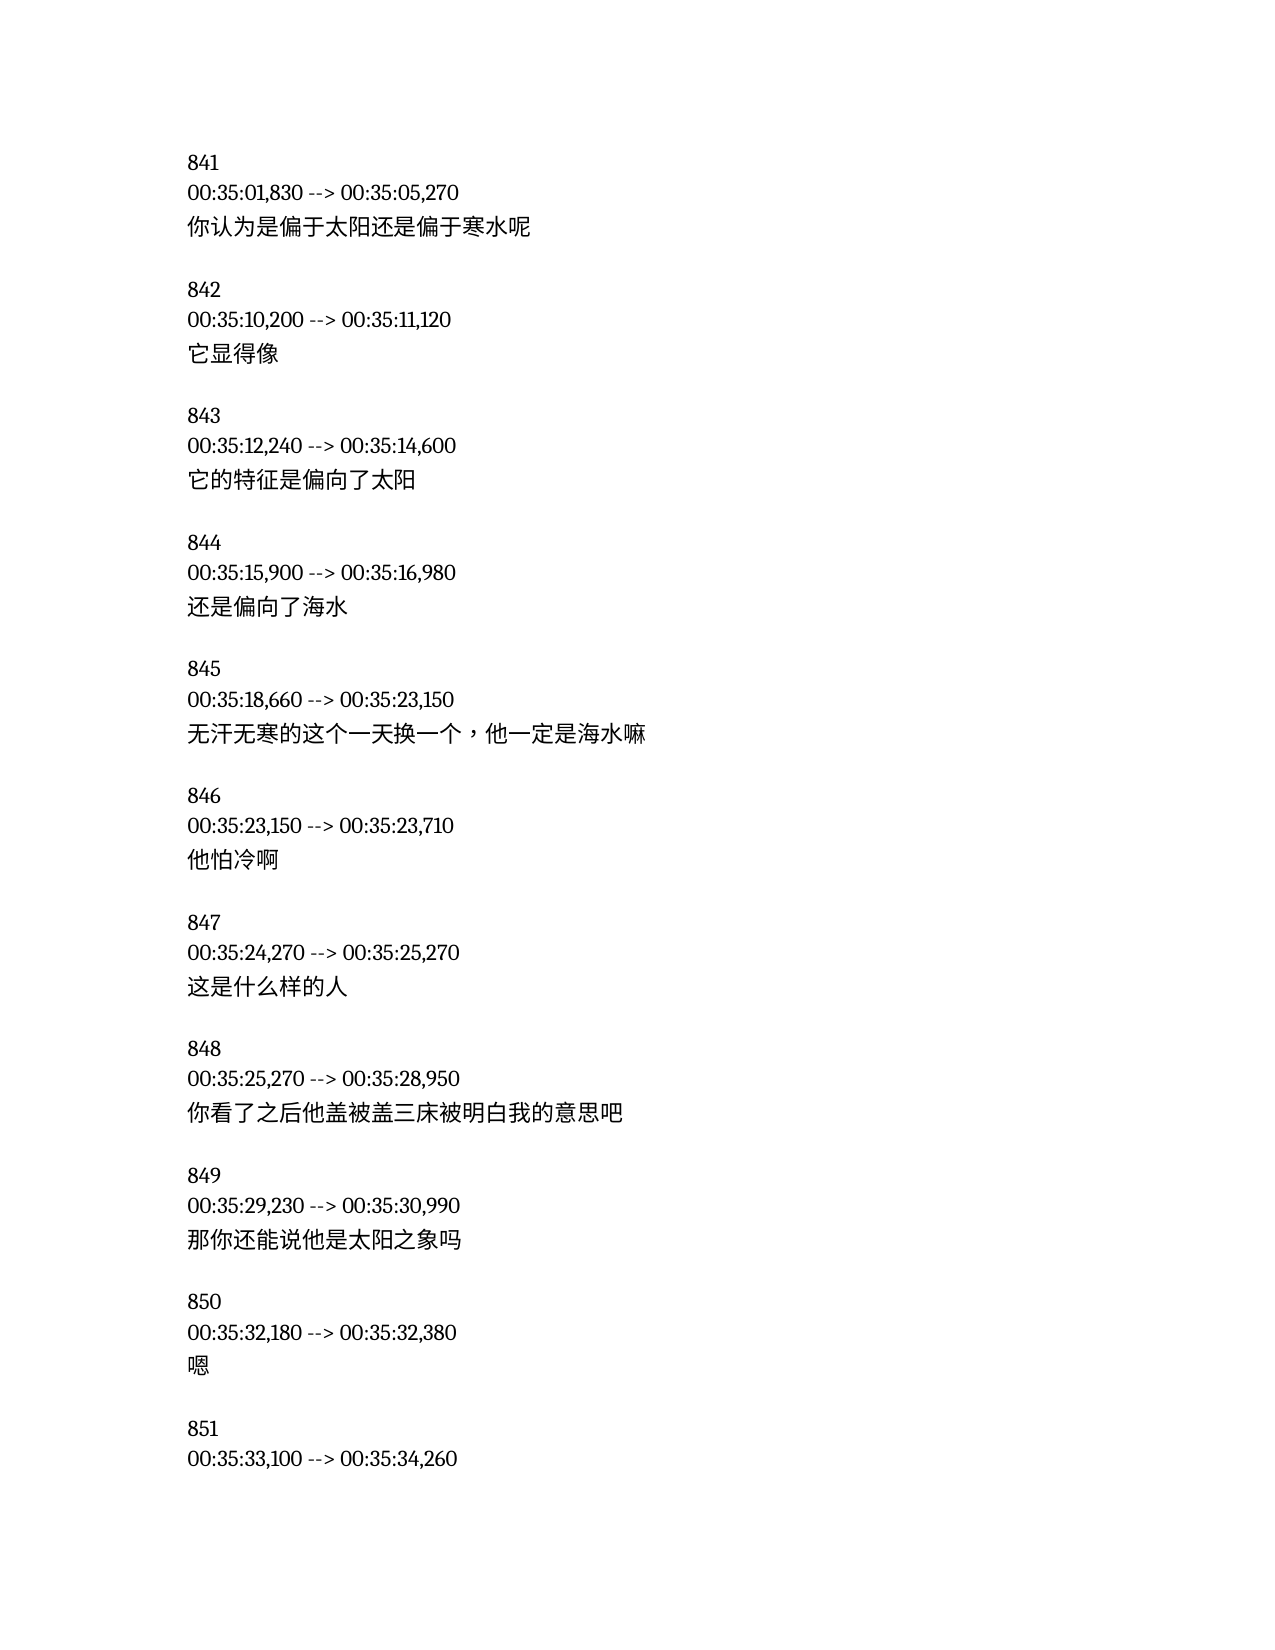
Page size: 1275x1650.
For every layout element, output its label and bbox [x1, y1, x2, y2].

text [187, 150, 1087, 1472]
